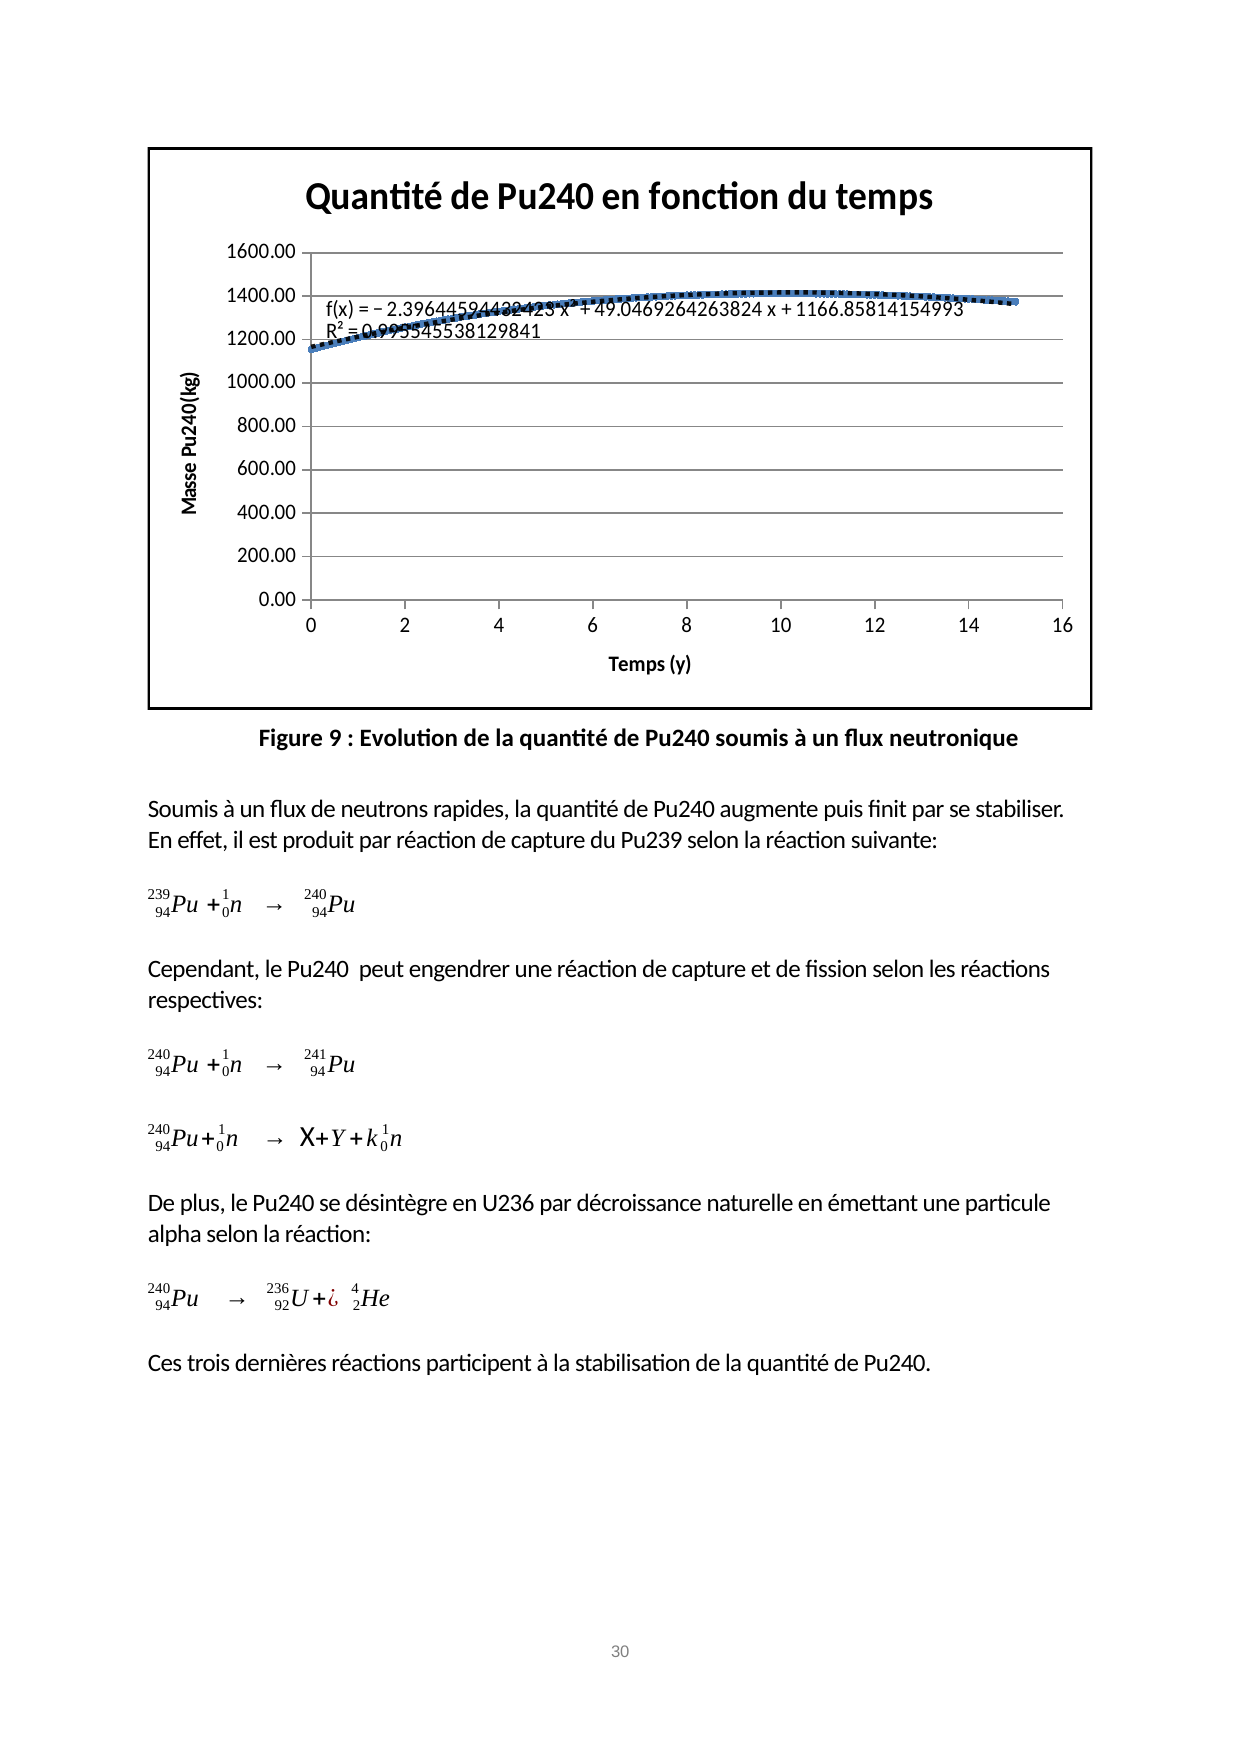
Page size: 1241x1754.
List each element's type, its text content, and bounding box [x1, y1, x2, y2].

text De plus, le Pu240 se désintègre en U236 par décroissance naturelle en émettant une particule alpha selon la réaction: [148, 1187, 1093, 1248]
text Soumis à un flux de neutrons rapides, la quantité de Pu240 augmente puis finit par se stabiliser. En effet, il est produit par réaction de capture du Pu239 selon la réaction suivante: [148, 794, 1093, 855]
text X [148, 1118, 1093, 1157]
text Ces trois dernières réactions participent à la stabilisation de la quantité de Pu240. [148, 1347, 1093, 1378]
text Cependant, le Pu240 peut engendrer une réaction de capture et de fission selon les réactions respectives: [148, 953, 1093, 1014]
text Figure 9 : Evolution de la quantité de Pu240 soumis à un flux neutronique [148, 722, 1093, 752]
